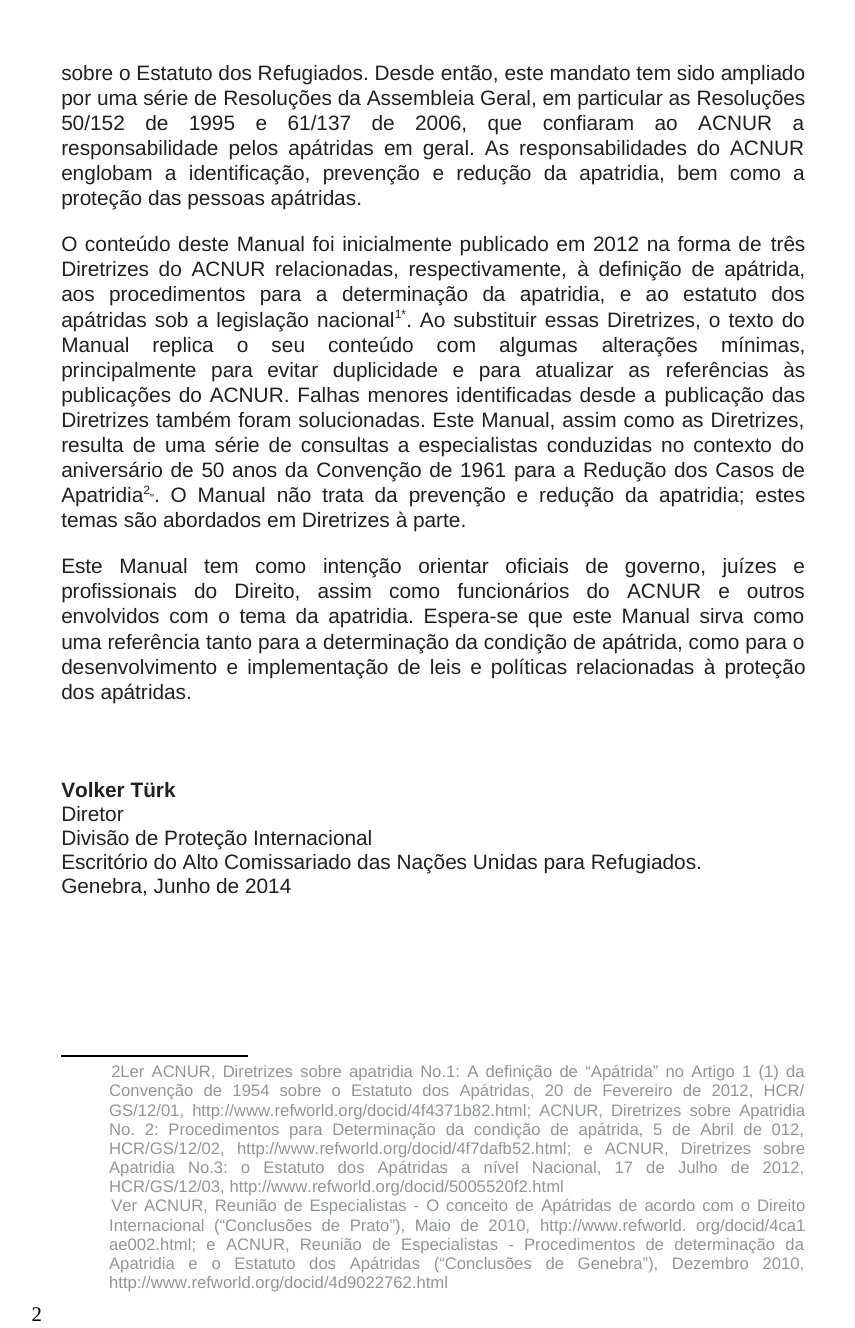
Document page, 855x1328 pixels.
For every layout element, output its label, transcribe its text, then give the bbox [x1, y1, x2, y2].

text O conteúdo deste Manual foi inicialmente publicado em 2012 na forma de três Diretrizes do ACNUR relacionadas, respectivamente, à definição de apátrida, aos procedimentos para a determinação da apatridia, e ao estatuto dos apátridas sob a legislação nacional1*. Ao substituir essas Diretrizes, o texto do Manual replica o seu conteúdo com algumas alterações mínimas, principalmente para evitar duplicidade e para atualizar as referências às publicações do ACNUR. Falhas menores identificadas desde a publicação das Diretrizes também foram solucionadas. Este Manual, assim como as Diretrizes, resulta de uma série de consultas a especialistas conduzidas no contexto do aniversário de 50 anos da Convenção de 1961 para a Redução dos Casos de Apatridia". O Manual não trata da prevenção e redução da apatridia; estes temas são abordados em Diretrizes à parte. [61, 232, 805, 532]
text Escritório do Alto Comissariado das Nações Unidas para Refugiados. [61, 849, 805, 873]
text Genebra, Junho de 2014 [61, 873, 805, 897]
text Volker Türk [61, 778, 805, 802]
text Diretor [61, 802, 805, 826]
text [61, 61, 805, 210]
text Divisão de Proteção Internacional [61, 826, 805, 849]
text Este Manual tem como intenção orientar oficiais de governo, juízes e profissionais do Direito, assim como funcionários do ACNUR e outros envolvidos com o tema da apatridia. Espera-se que este Manual sirva como uma referência tanto para a determinação da condição de apátrida, como para o desenvolvimento e implementação de leis e políticas relacionadas à proteção dos apátridas. [61, 554, 805, 704]
